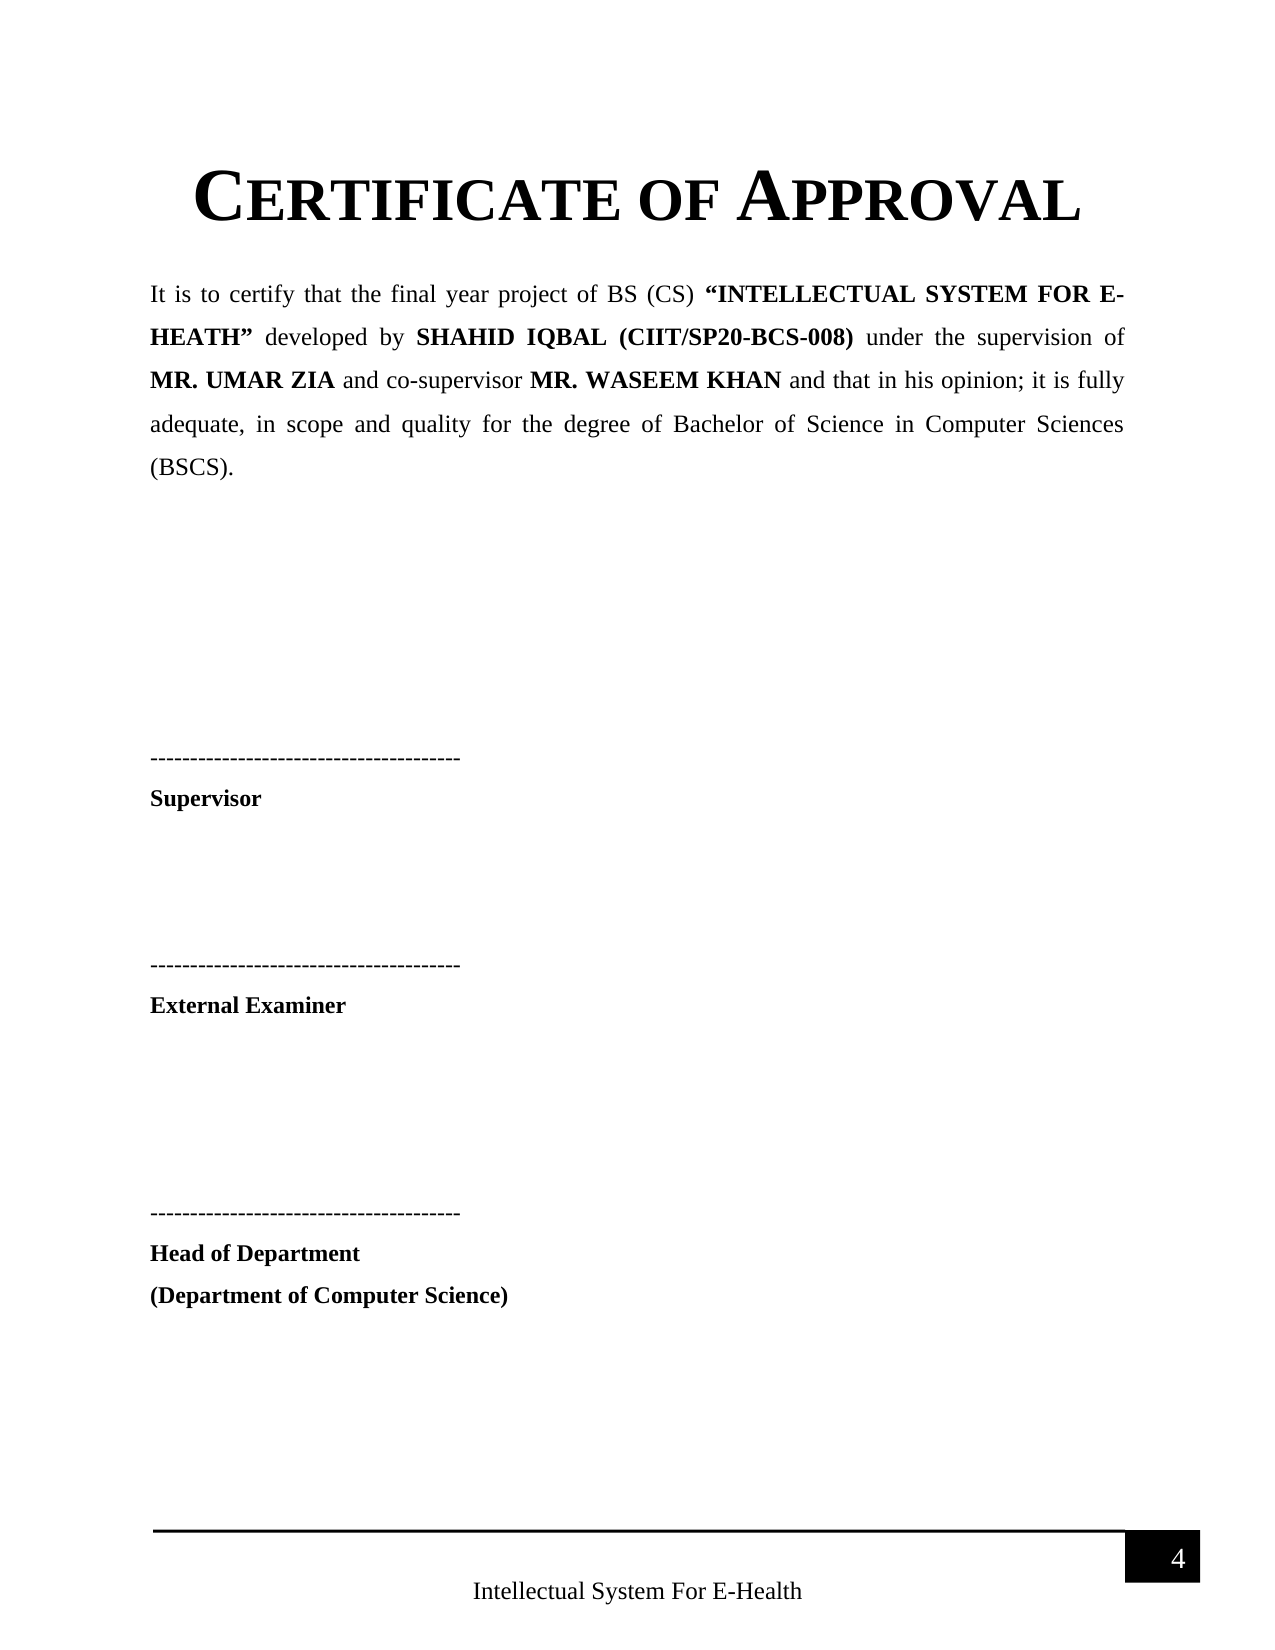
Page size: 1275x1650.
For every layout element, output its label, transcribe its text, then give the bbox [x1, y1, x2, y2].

text Supervisor [150, 784, 1125, 812]
text (Department of Computer Science) [150, 1281, 1125, 1308]
text --------------------------------------- [150, 743, 1125, 771]
text CERTIFICATE OF APPROVAL [150, 150, 1125, 236]
text Head of Department [150, 1239, 1125, 1267]
text --------------------------------------- [150, 950, 1125, 977]
text It is to certify that the final year project of BS (CS) “INTELLECTUAL SYSTEM FOR E-HEATH” developed by SHAHID IQBAL (CIIT/SP20-BCS-008) under the supervision of MR. UMAR ZIA and co-supervisor MR. WASEEM KHAN and that in his opinion; it is fully adequate, in scope and quality for the degree of Bachelor of Science in Computer Sciences (BSCS). [150, 279, 1125, 481]
text External Examiner [150, 991, 1125, 1019]
text --------------------------------------- [150, 1198, 1125, 1226]
